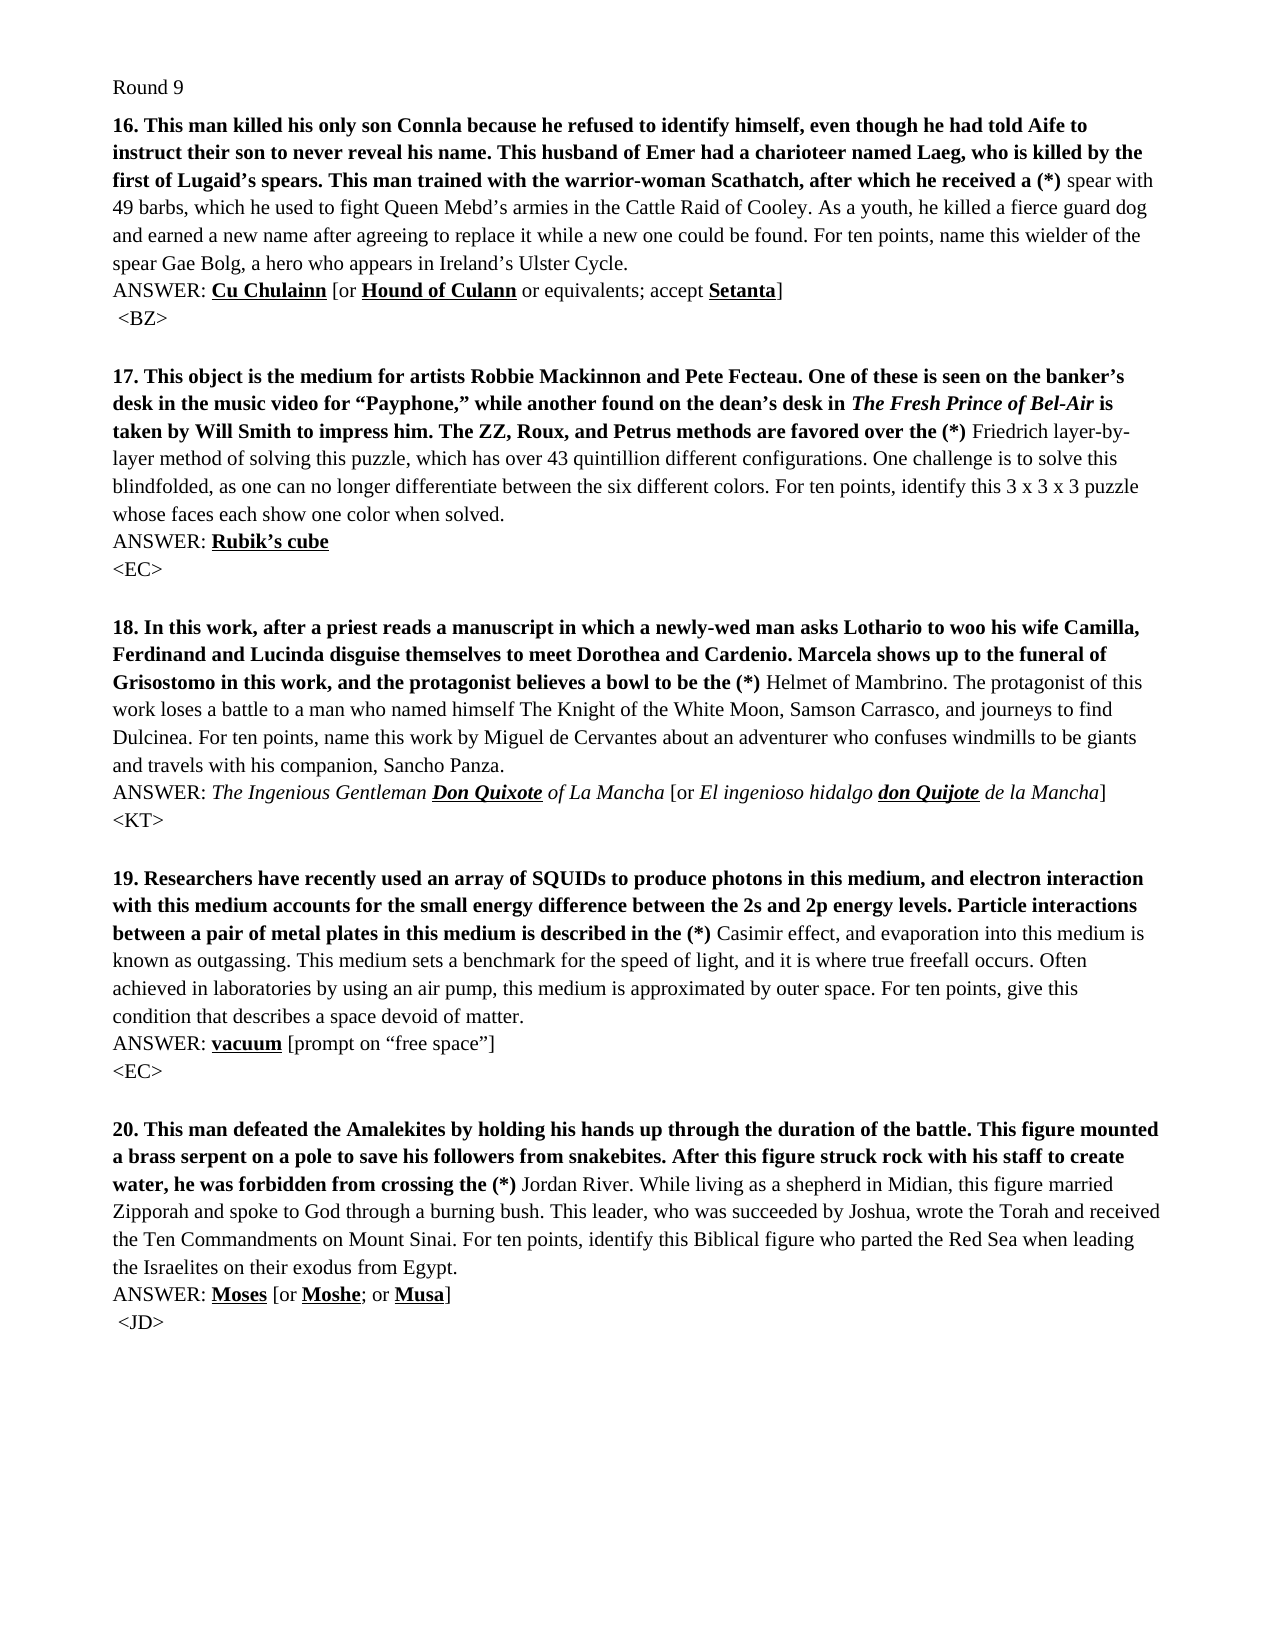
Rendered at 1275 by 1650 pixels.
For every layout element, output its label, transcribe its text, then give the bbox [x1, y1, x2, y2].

text 20. This man defeated the Amalekites by holding his hands up through the duration of the battle. This figure mounted a brass serpent on a pole to save his followers from snakebites. After this figure struck rock with his staff to create water, he was forbidden from crossing the (*) Jordan River. While living as a shepherd in Midian, this figure married Zipporah and spoke to God through a burning bush. This leader, who was succeeded by Joshua, wrote the Torah and received the Ten Commandments on Mount Sinai. For ten points, identify this Biblical figure who parted the Red Sea when leading the Israelites on their exodus from Egypt. [112, 1117, 1162, 1279]
text 16. This man killed his only son Connla because he refused to identify himself, even though he had told Aife to instruct their son to never reveal his name. This husband of Emer had a charioteer named Laeg, who is killed by the first of Lugaid’s spears. This man trained with the warrior-woman Scathatch, after which he received a (*) spear with 49 barbs, which he used to fight Queen Mebd’s armies in the Cattle Raid of Cooley. As a youth, he killed a fierce guard dog and earned a new name after agreeing to replace it while a new one could be found. For ten points, name this wielder of the spear Gae Bolg, a hero who appears in Ireland’s Ulster Cycle. [112, 112, 1162, 274]
text ANSWER: Cu Chulainn [or Hound of Culann or equivalents; accept Setanta] <BZ> [112, 278, 1162, 330]
text ANSWER: Rubik’s cube [112, 529, 1162, 553]
text <KT> [112, 808, 1162, 832]
text 17. This object is the medium for artists Robbie Mackinnon and Pete Fecteau. One of these is seen on the banker’s desk in the music video for “Payphone,” while another found on the dean’s desk in The Fresh Prince of Bel-Air is taken by Will Smith to impress him. The ZZ, Roux, and Petrus methods are favored over the (*) Friedrich layer-by-layer method of solving this puzzle, which has over 43 quintillion different configurations. One challenge is to solve this blindfolded, as one can no longer differentiate between the six different colors. For ten points, identify this 3 x 3 x 3 puzzle whose faces each show one color when solved. [112, 363, 1162, 526]
text <EC> [112, 1059, 1162, 1083]
text ANSWER: Moses [or Moshe; or Musa] <JD> [112, 1282, 1162, 1334]
text 19. Researchers have recently used an array of SQUIDs to produce photons in this medium, and electron interaction with this medium accounts for the small energy difference between the 2s and 2p energy levels. Particle interactions between a pair of metal plates in this medium is described in the (*) Casimir effect, and evaporation into this medium is known as outgassing. This medium sets a benchmark for the speed of light, and it is where true freefall occurs. Often achieved in laboratories by using an air pump, this medium is approximated by outer space. For ten points, give this condition that describes a space devoid of matter. [112, 866, 1162, 1028]
text 18. In this work, after a priest reads a manuscript in which a newly-wed man asks Lothario to woo his wife Camilla, Ferdinand and Lucinda disguise themselves to meet Dorothea and Cardenio. Marcela shows up to the funeral of Grisostomo in this work, and the protagonist believes a bowl to be the (*) Helmet of Mambrino. The protagonist of this work loses a battle to a man who named himself The Knight of the White Moon, Samson Carrasco, and journeys to find Dulcinea. For ten points, name this work by Miguel de Cervantes about an adventurer who confuses windmills to be giants and travels with his companion, Sancho Panza. [112, 614, 1162, 777]
text ANSWER: vacuum [prompt on “free space”] [112, 1031, 1162, 1055]
text ANSWER: The Ingenious Gentleman Don Quixote of La Mancha [or El ingenioso hidalgo don Quijote de la Mancha] [112, 780, 1162, 804]
text <EC> [112, 557, 1162, 581]
